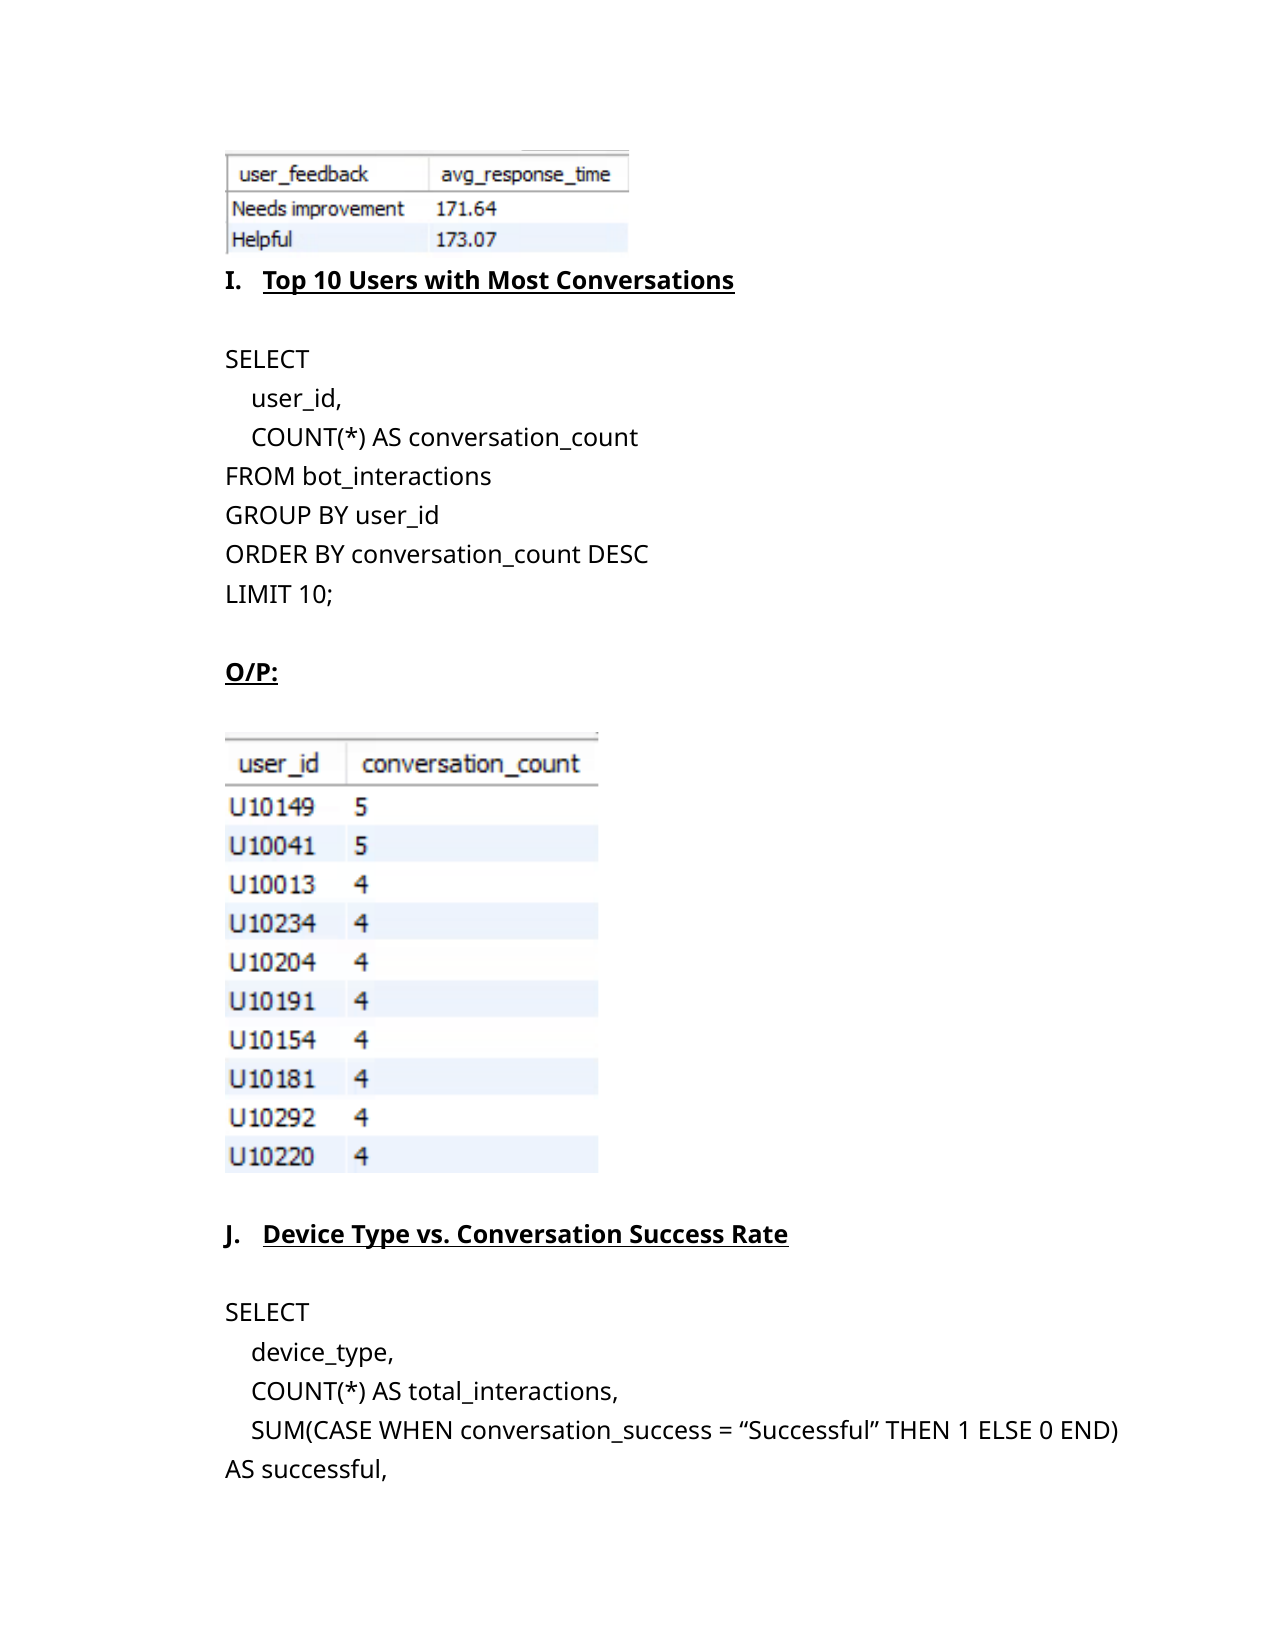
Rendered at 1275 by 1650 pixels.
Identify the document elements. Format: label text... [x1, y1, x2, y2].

list GROUP BY user_id [225, 498, 1125, 532]
list COUNT(*) AS total_interactions, [225, 1373, 1125, 1407]
list O/P: [225, 654, 1125, 689]
list Top 10 Users with Most Conversations [225, 263, 1125, 297]
list SELECT [225, 341, 1125, 375]
list LIMIT 10; [225, 576, 1125, 610]
list ORDER BY conversation_count DESC [225, 537, 1125, 571]
list Device Type vs. Conversation Success Rate [225, 1217, 1125, 1251]
list COUNT(*) AS conversation_count [225, 419, 1125, 454]
list user_id, [225, 380, 1125, 414]
list device_type, [225, 1334, 1125, 1368]
list SELECT [225, 1295, 1125, 1329]
list FROM bot_interactions [225, 459, 1125, 493]
list SUM(CASE WHEN conversation_success = “Successful” THEN 1 ELSE 0 END) AS successful, [225, 1412, 1125, 1486]
picture [225, 732, 599, 1173]
picture [225, 150, 630, 258]
